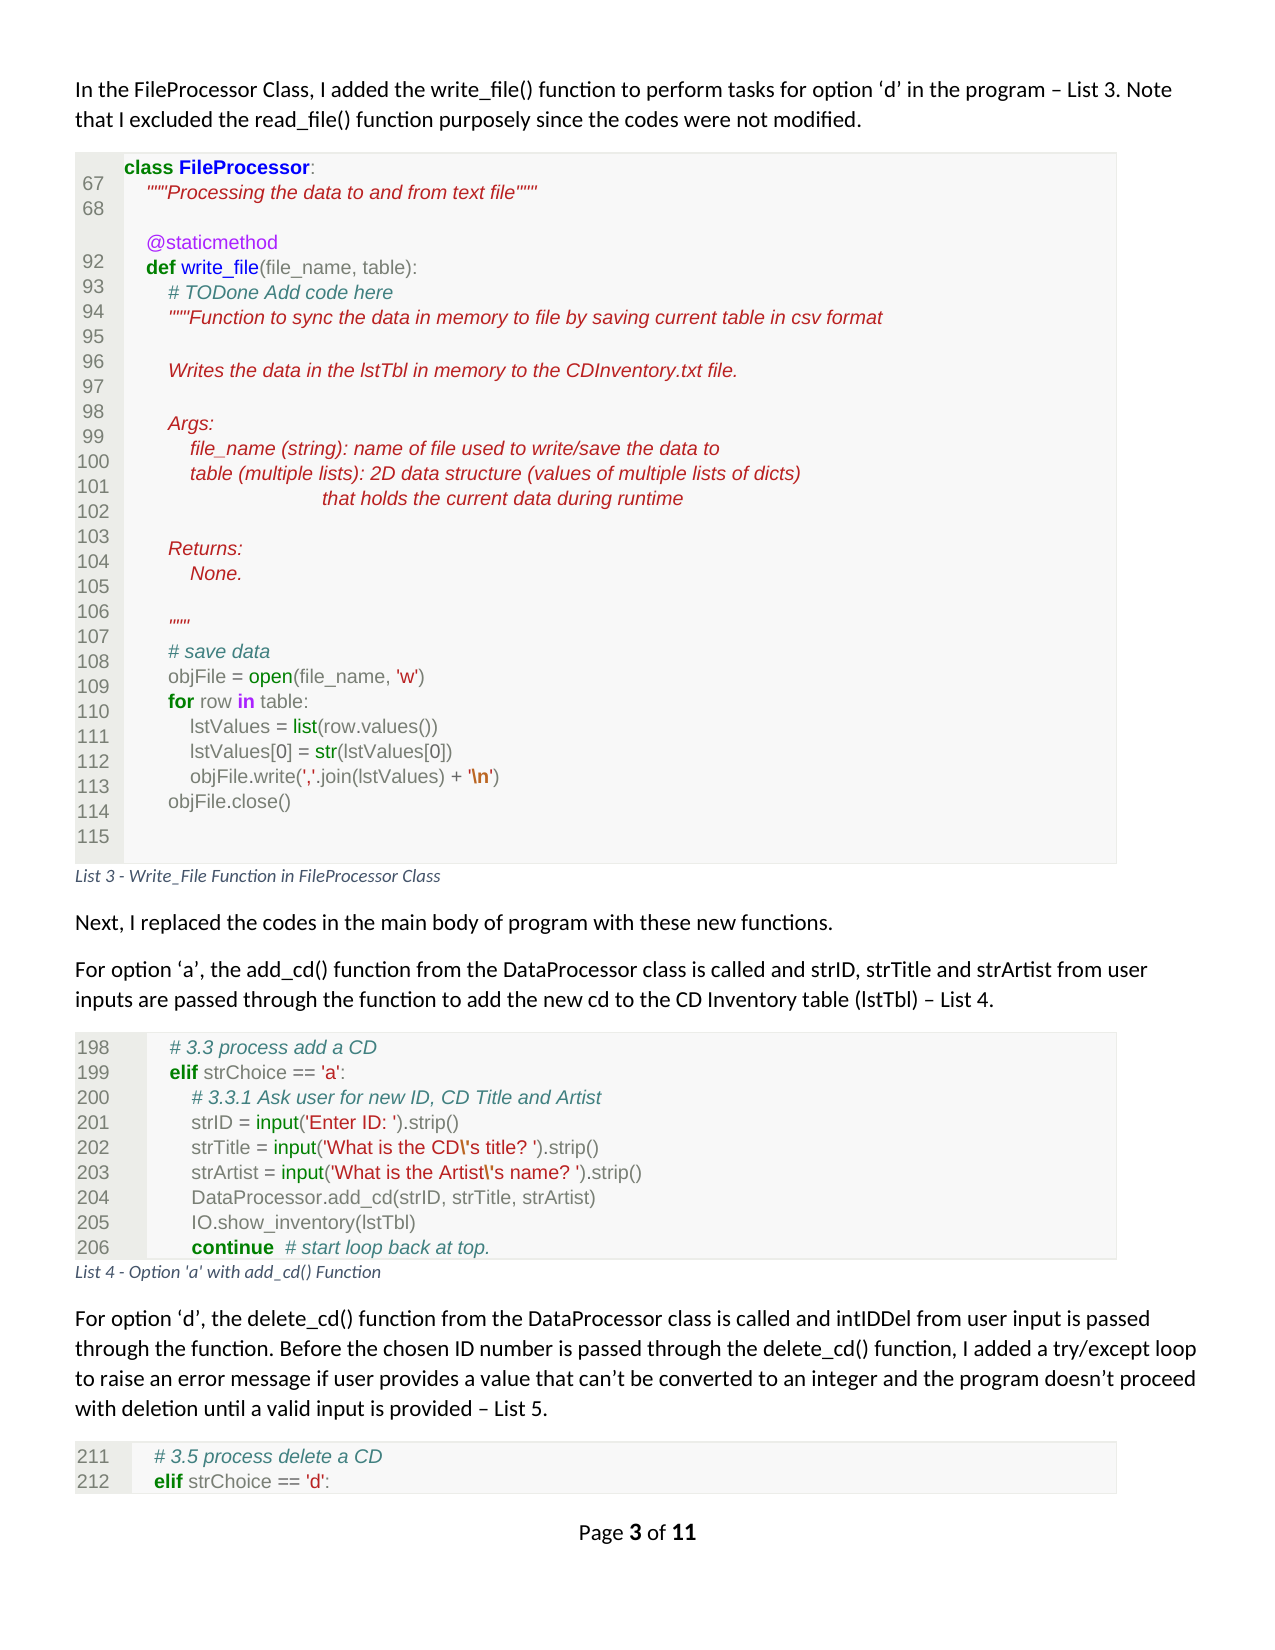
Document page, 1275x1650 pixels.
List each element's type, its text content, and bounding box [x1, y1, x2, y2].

table_header 198 199 200 201 202 203 204 205 206 [75, 1032, 146, 1260]
text For option ‘a’, the add_cd() function from the DataProcessor class is called and strID, strTitle and strArtist from user inputs are passed through the function to add the new cd to the CD Inventory table (lstTbl) – List 4. [75, 955, 1200, 1013]
table_header 67 68 92 93 94 95 96 97 98 99 100 101 102 103 104 105 106 107 108 109 110 111 112 113 114 115 [75, 152, 122, 864]
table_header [75, 1441, 130, 1494]
text For option ‘d’, the delete_cd() function from the DataProcessor class is called and intIDDel from user input is passed through the function. Before the chosen ID number is passed through the delete_cd() function, I added a try/except loop to raise an error message if user provides a value that can’t be converted to an integer and the program doesn’t proceed with deletion until a valid input is provided – List 5. [75, 1304, 1200, 1422]
text In the FileProcessor Class, I added the write_file() function to perform tasks for option ‘d’ in the program – List 3. Note that I excluded the read_file() function purposely since the codes were not modified. [75, 75, 1200, 133]
text Next, I replaced the codes in the main body of program with these new functions. [75, 908, 1200, 936]
